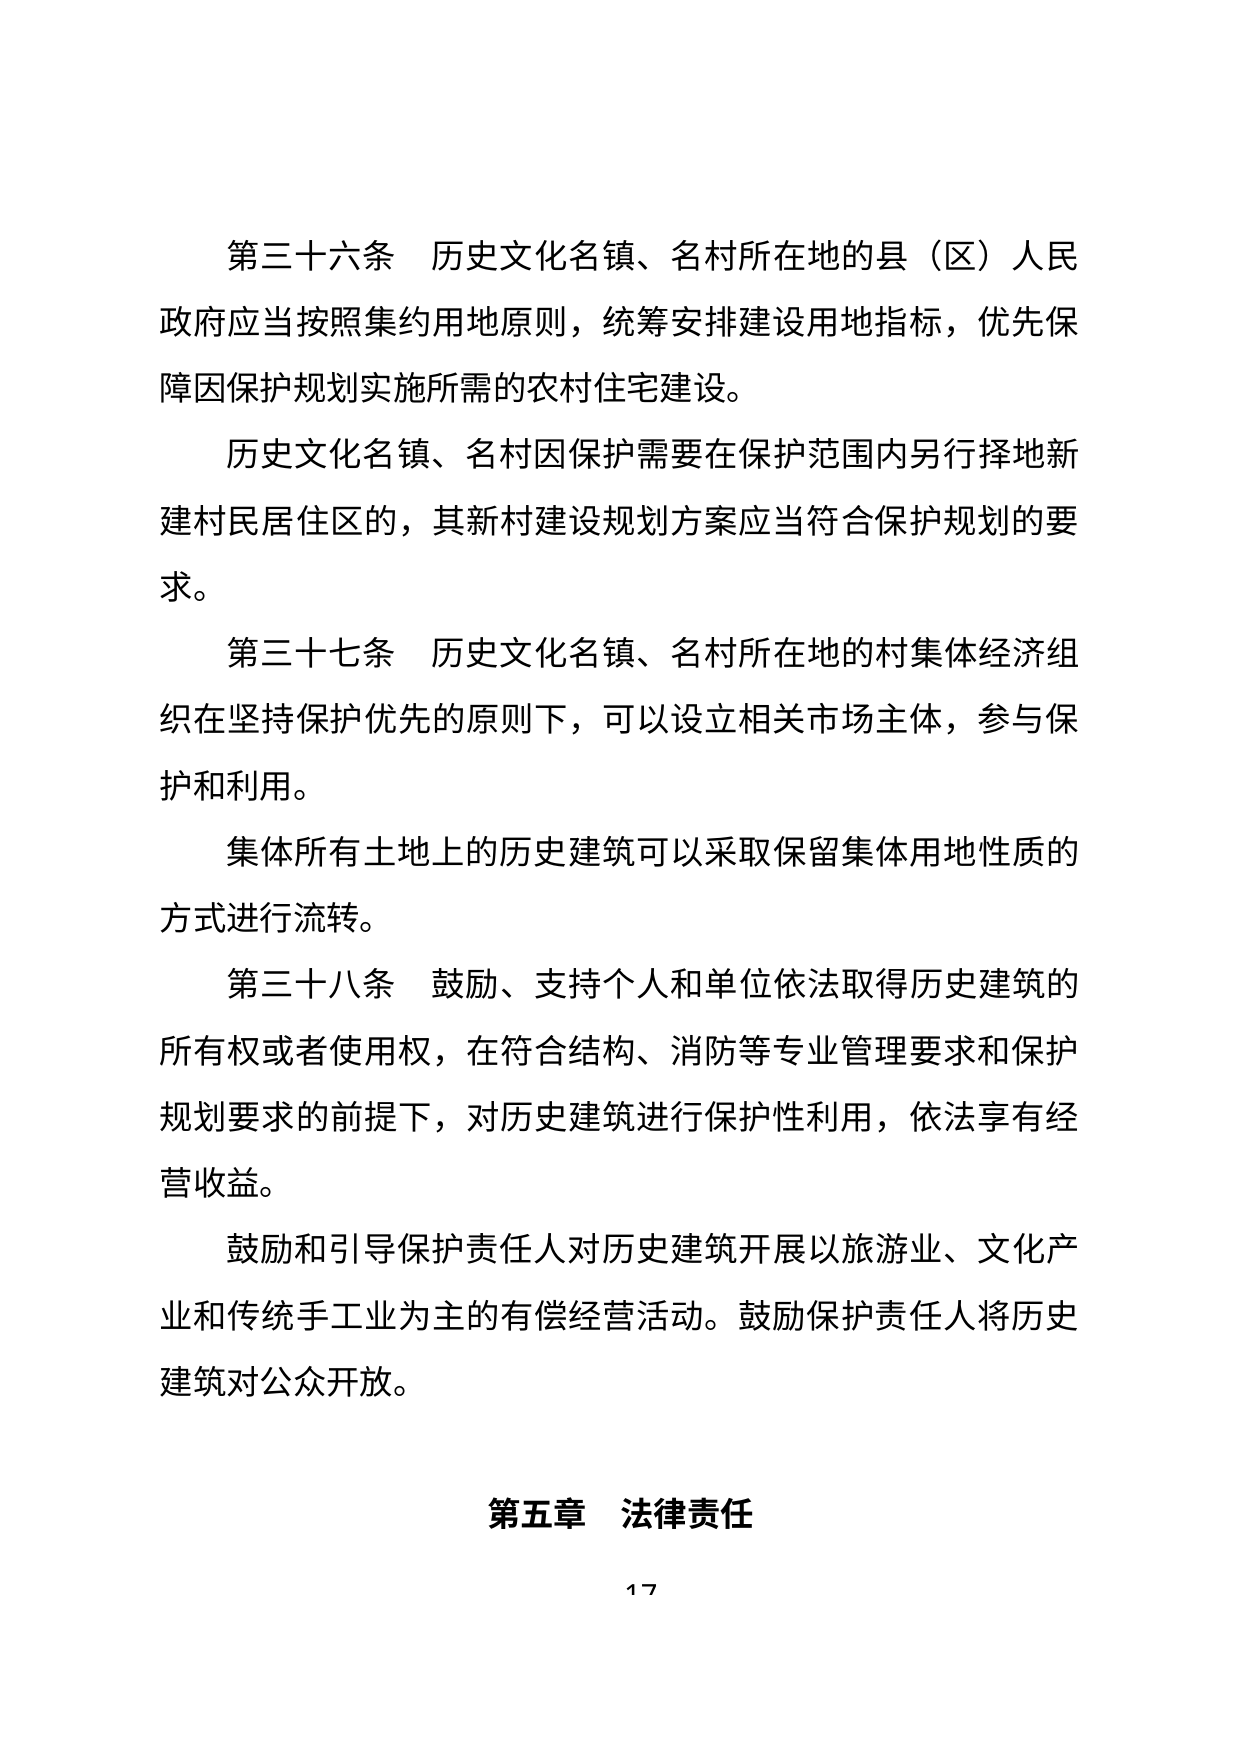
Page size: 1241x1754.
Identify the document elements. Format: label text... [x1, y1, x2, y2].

text 鼓励和引导保护责任人对历史建筑开展以旅游业、文化产业和传统手工业为主的有偿经营活动。鼓励保护责任人将历史建筑对公众开放。 [159, 1214, 1081, 1413]
text 集体所有土地上的历史建筑可以采取保留集体用地性质的方式进行流转。 [159, 817, 1081, 949]
text 历史文化名镇、名村因保护需要在保护范围内另行择地新建村民居住区的，其新村建设规划方案应当符合保护规划的要求。 [159, 419, 1081, 618]
text 第三十七条 历史文化名镇、名村所在地的村集体经济组织在坚持保护优先的原则下，可以设立相关市场主体，参与保护和利用。 [159, 618, 1081, 817]
text 第三十八条 鼓励、支持个人和单位依法取得历史建筑的所有权或者使用权，在符合结构、消防等专业管理要求和保护规划要求的前提下，对历史建筑进行保护性利用，依法享有经营收益。 [159, 949, 1081, 1214]
text 第五章 法律责任 [159, 1479, 1081, 1545]
text 第三十六条 历史文化名镇、名村所在地的县（区）人民政府应当按照集约用地原则，统筹安排建设用地指标，优先保障因保护规划实施所需的农村住宅建设。 [159, 220, 1081, 419]
